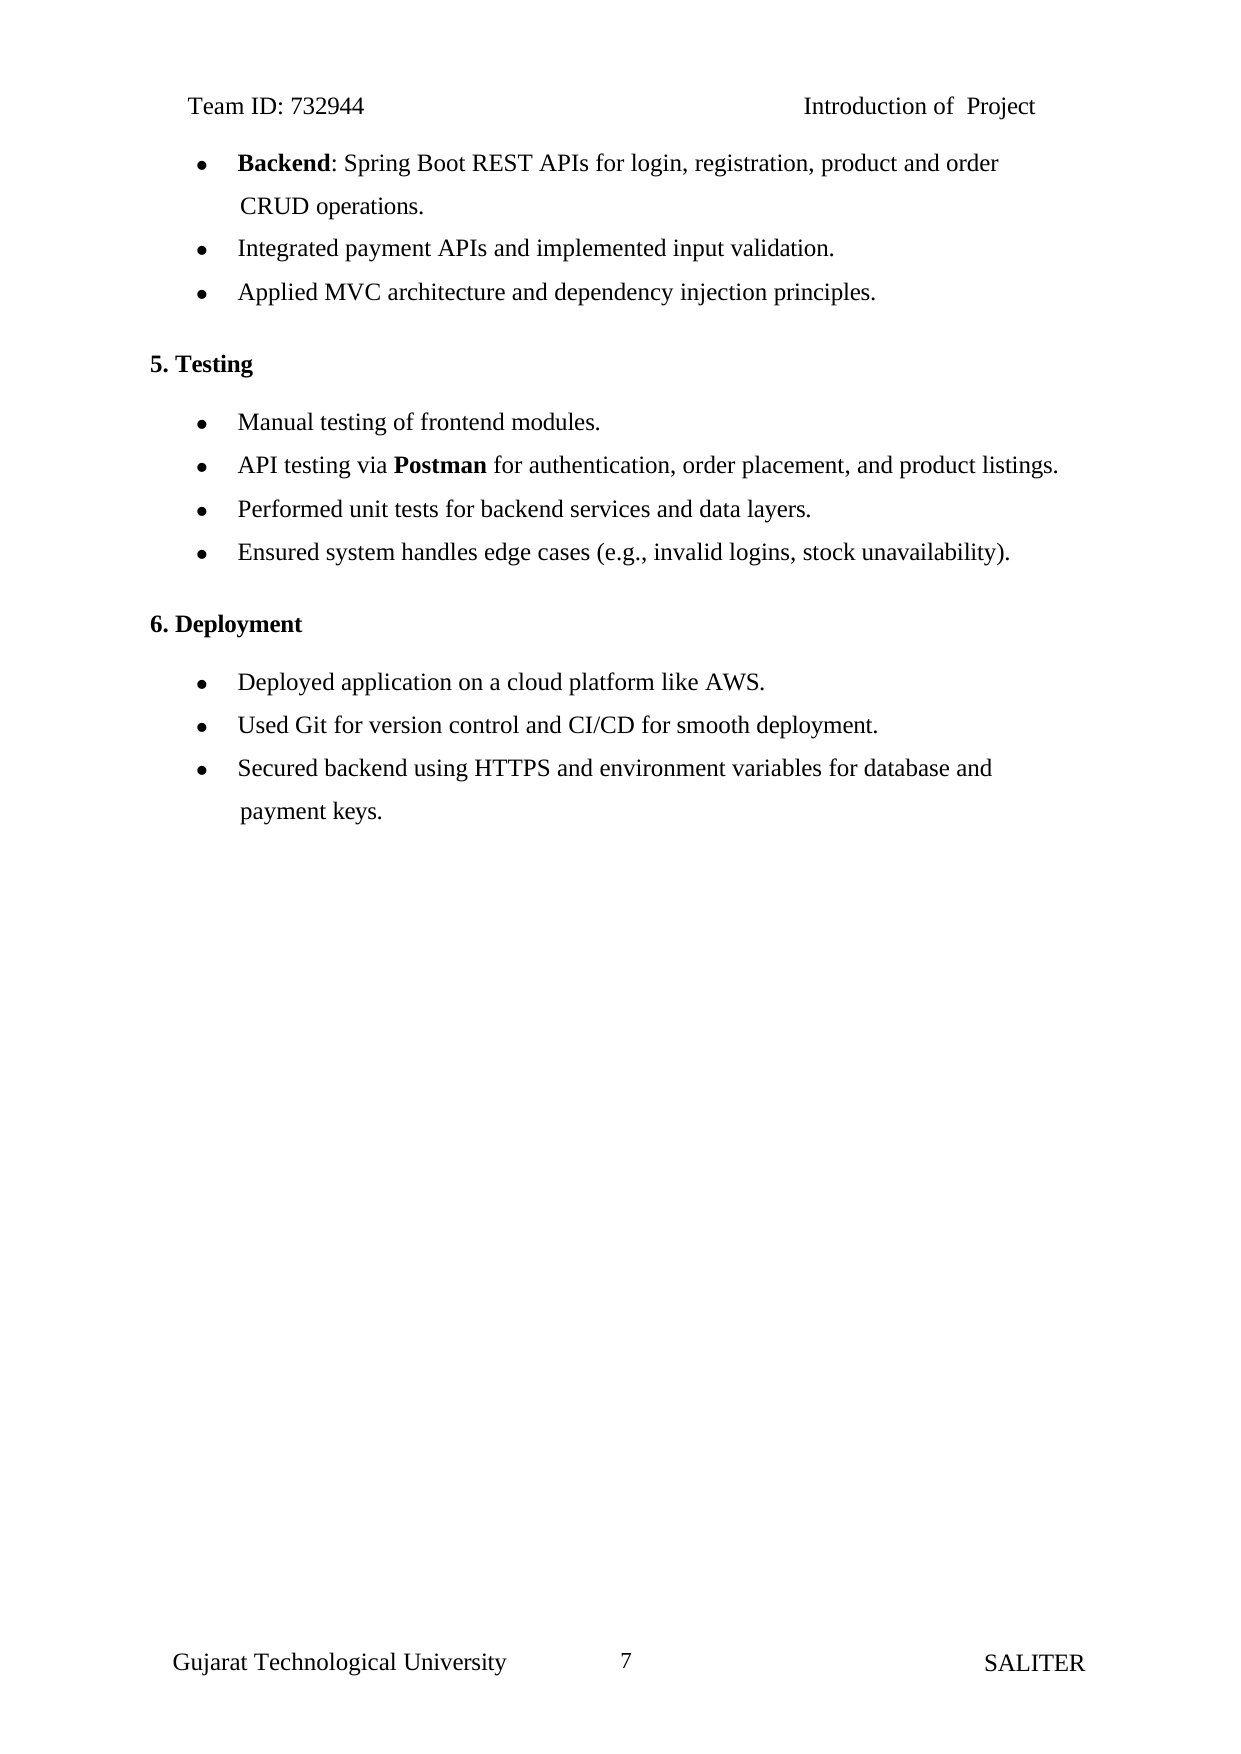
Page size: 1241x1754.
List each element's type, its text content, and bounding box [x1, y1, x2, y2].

subtitle Testing [150, 349, 1166, 378]
list API testing via Postman for authentication, order placement, and product listings. [196, 450, 1166, 479]
list Ensured system handles edge cases (e.g., invalid logins, stock unavailability). [196, 537, 1166, 566]
list Manual testing of frontend modules. [196, 407, 1166, 436]
list Applied MVC architecture and dependency injection principles. [196, 277, 1166, 306]
list Performed unit tests for backend services and data layers. [196, 494, 1166, 522]
list Integrated payment APIs and implemented input validation. [196, 234, 1166, 262]
list Backend: Spring Boot REST APIs for login, registration, product and order CRUD operations. [196, 148, 1074, 219]
subtitle Deployment [150, 609, 1166, 637]
list Secured backend using HTTPS and environment variables for database and payment keys. [196, 753, 1084, 825]
list Deployed application on a cloud platform like AWS. [196, 667, 1166, 696]
list Used Git for version control and CI/CD for smooth deployment. [196, 710, 1166, 739]
